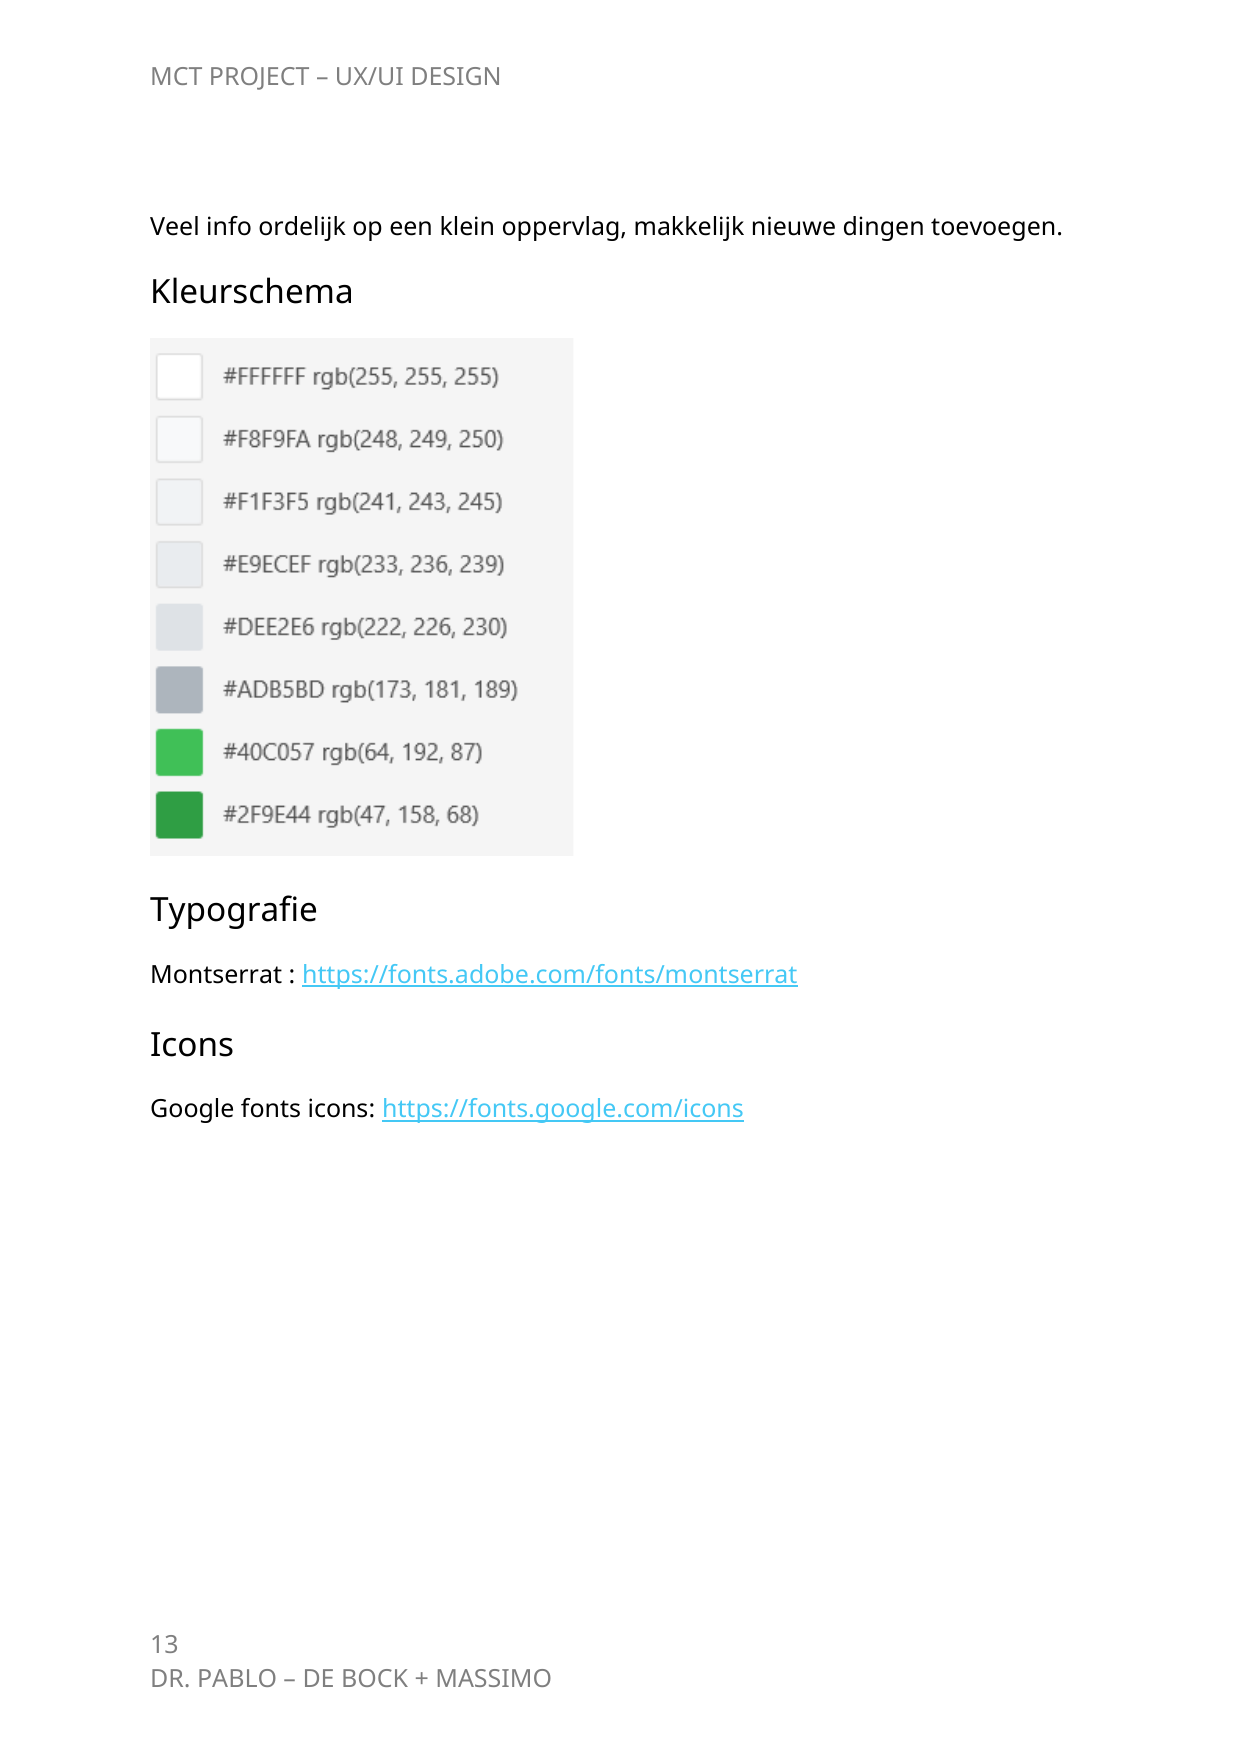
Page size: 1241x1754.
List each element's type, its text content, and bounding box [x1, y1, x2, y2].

picture [150, 338, 574, 856]
text Montserrat : https://fonts.adobe.com/fonts/montserrat [150, 956, 1090, 990]
subtitle Icons [150, 1021, 1090, 1066]
subtitle Typografie [150, 886, 1090, 931]
text Google fonts icons: https://fonts.google.com/icons [150, 1091, 1090, 1125]
text Veel info ordelijk op een klein oppervlag, makkelijk nieuwe dingen toevoegen. [150, 209, 1090, 243]
subtitle Kleurschema [150, 268, 1090, 313]
